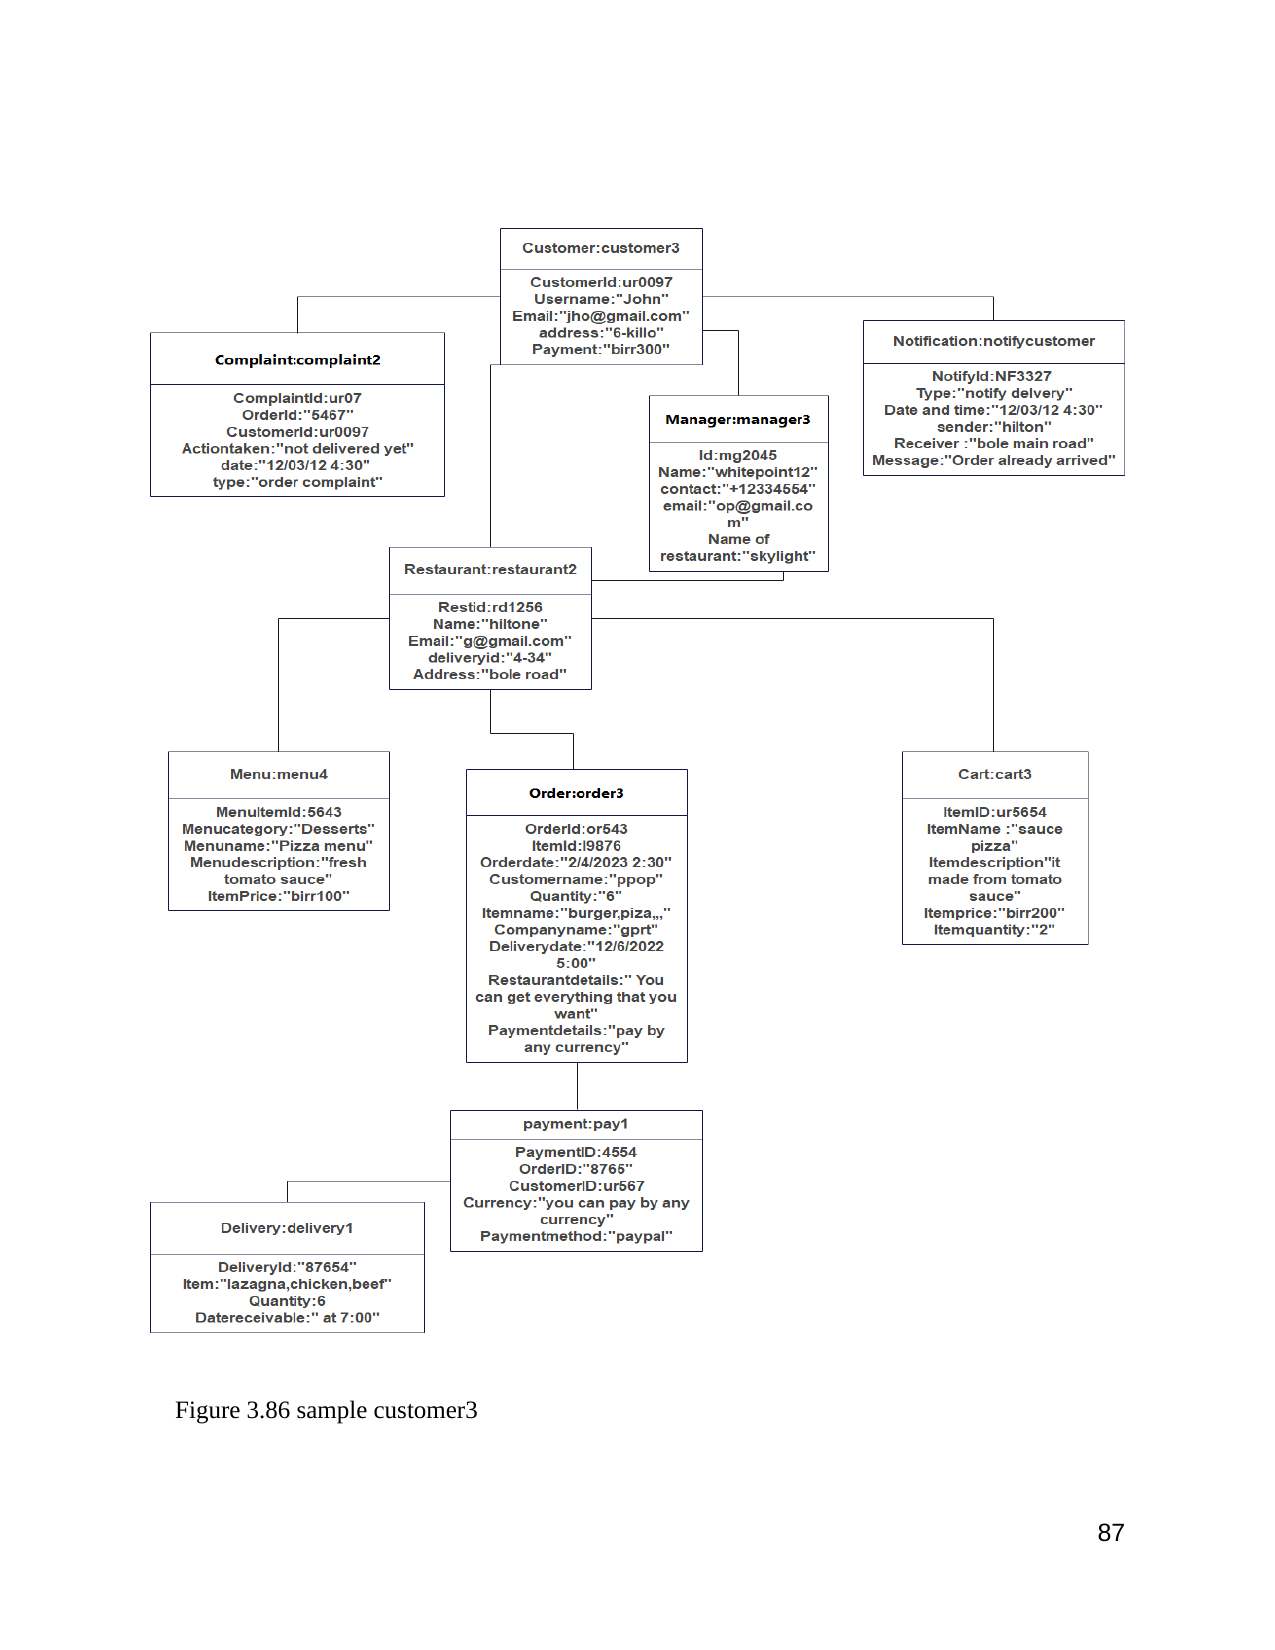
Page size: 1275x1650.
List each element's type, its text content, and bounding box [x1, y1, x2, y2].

text Figure 3.86 sample customer3 [150, 1395, 1125, 1423]
picture [150, 228, 1125, 1333]
